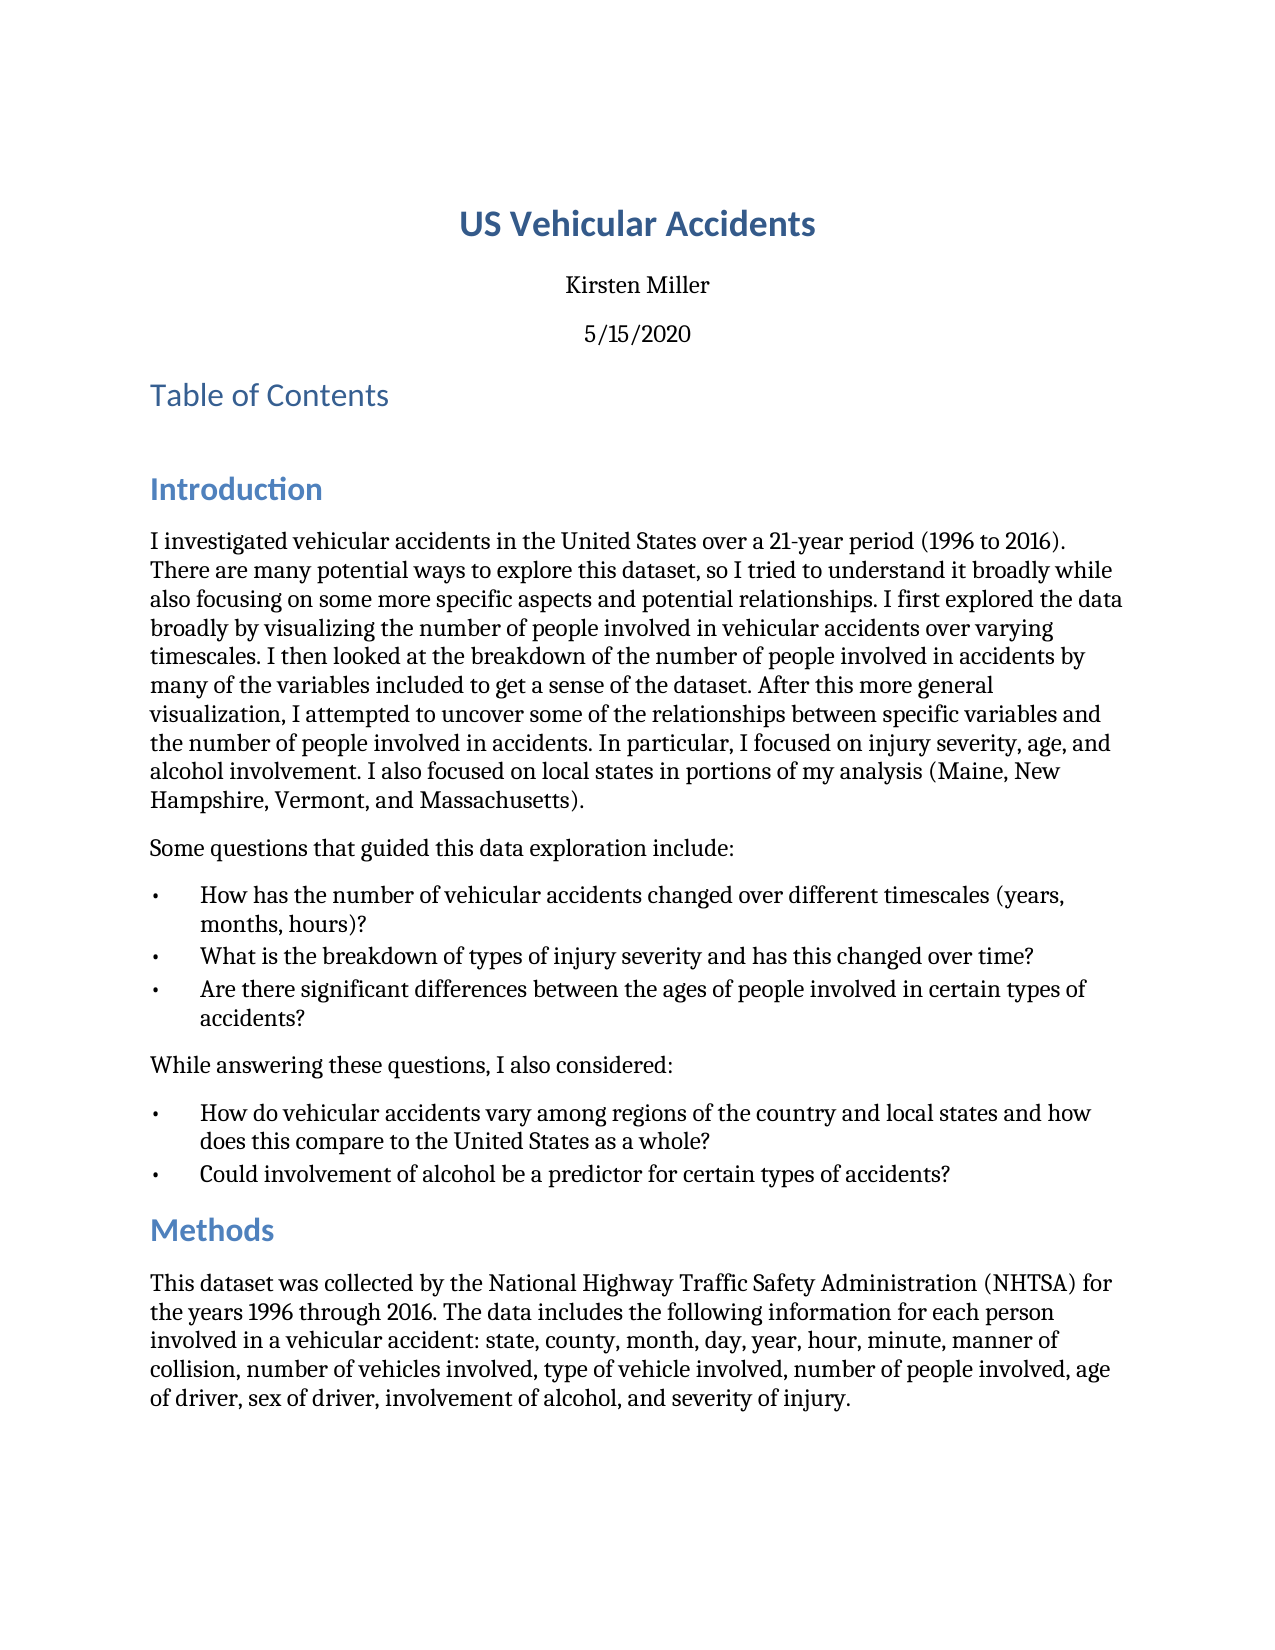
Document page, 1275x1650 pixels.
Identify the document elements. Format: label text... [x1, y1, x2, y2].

list How do vehicular accidents vary among regions of the country and local states and how does this compare to the United States as a whole? [150, 1098, 1125, 1156]
text Some questions that guided this data exploration include: [150, 833, 1125, 862]
list What is the breakdown of types of injury severity and has this changed over time? [150, 942, 1125, 971]
text 5/15/2020 [150, 320, 1125, 349]
text While answering these questions, I also considered: [150, 1051, 1125, 1080]
subtitle Methods [150, 1209, 1125, 1250]
title US Vehicular Accidents [150, 200, 1125, 246]
subtitle Introduction [150, 468, 1125, 508]
list How has the number of vehicular accidents changed over different timescales (years, months, hours)? [150, 881, 1125, 938]
list Are there significant differences between the ages of people involved in certain types of accidents? [150, 975, 1125, 1032]
text I investigated vehicular accidents in the United States over a 21-year period (1996 to 2016). There are many potential ways to explore this dataset, so I tried to understand it broadly while also focusing on some more specific aspects and potential relationships. I first explored the data broadly by visualizing the number of people involved in vehicular accidents over varying timescales. I then looked at the breakdown of the number of people involved in accidents by many of the variables included to get a sense of the dataset. After this more general visualization, I attempted to uncover some of the relationships between specific variables and the number of people involved in accidents. In particular, I focused on injury severity, age, and alcohol involvement. I also focused on local states in portions of my analysis (Maine, New Hampshire, Vermont, and Massachusetts). [150, 527, 1125, 815]
text This dataset was collected by the National Highway Traffic Safety Administration (NHTSA) for the years 1996 through 2016. The data includes the following information for each person involved in a vehicular accident: state, county, month, day, year, hour, minute, manner of collision, number of vehicles involved, type of vehicle involved, number of people involved, age of driver, sex of driver, involvement of alcohol, and severity of injury. [150, 1269, 1125, 1412]
list Could involvement of alcohol be a predictor for certain types of accidents? [150, 1160, 1125, 1188]
text Kirsten Miller [150, 271, 1125, 299]
